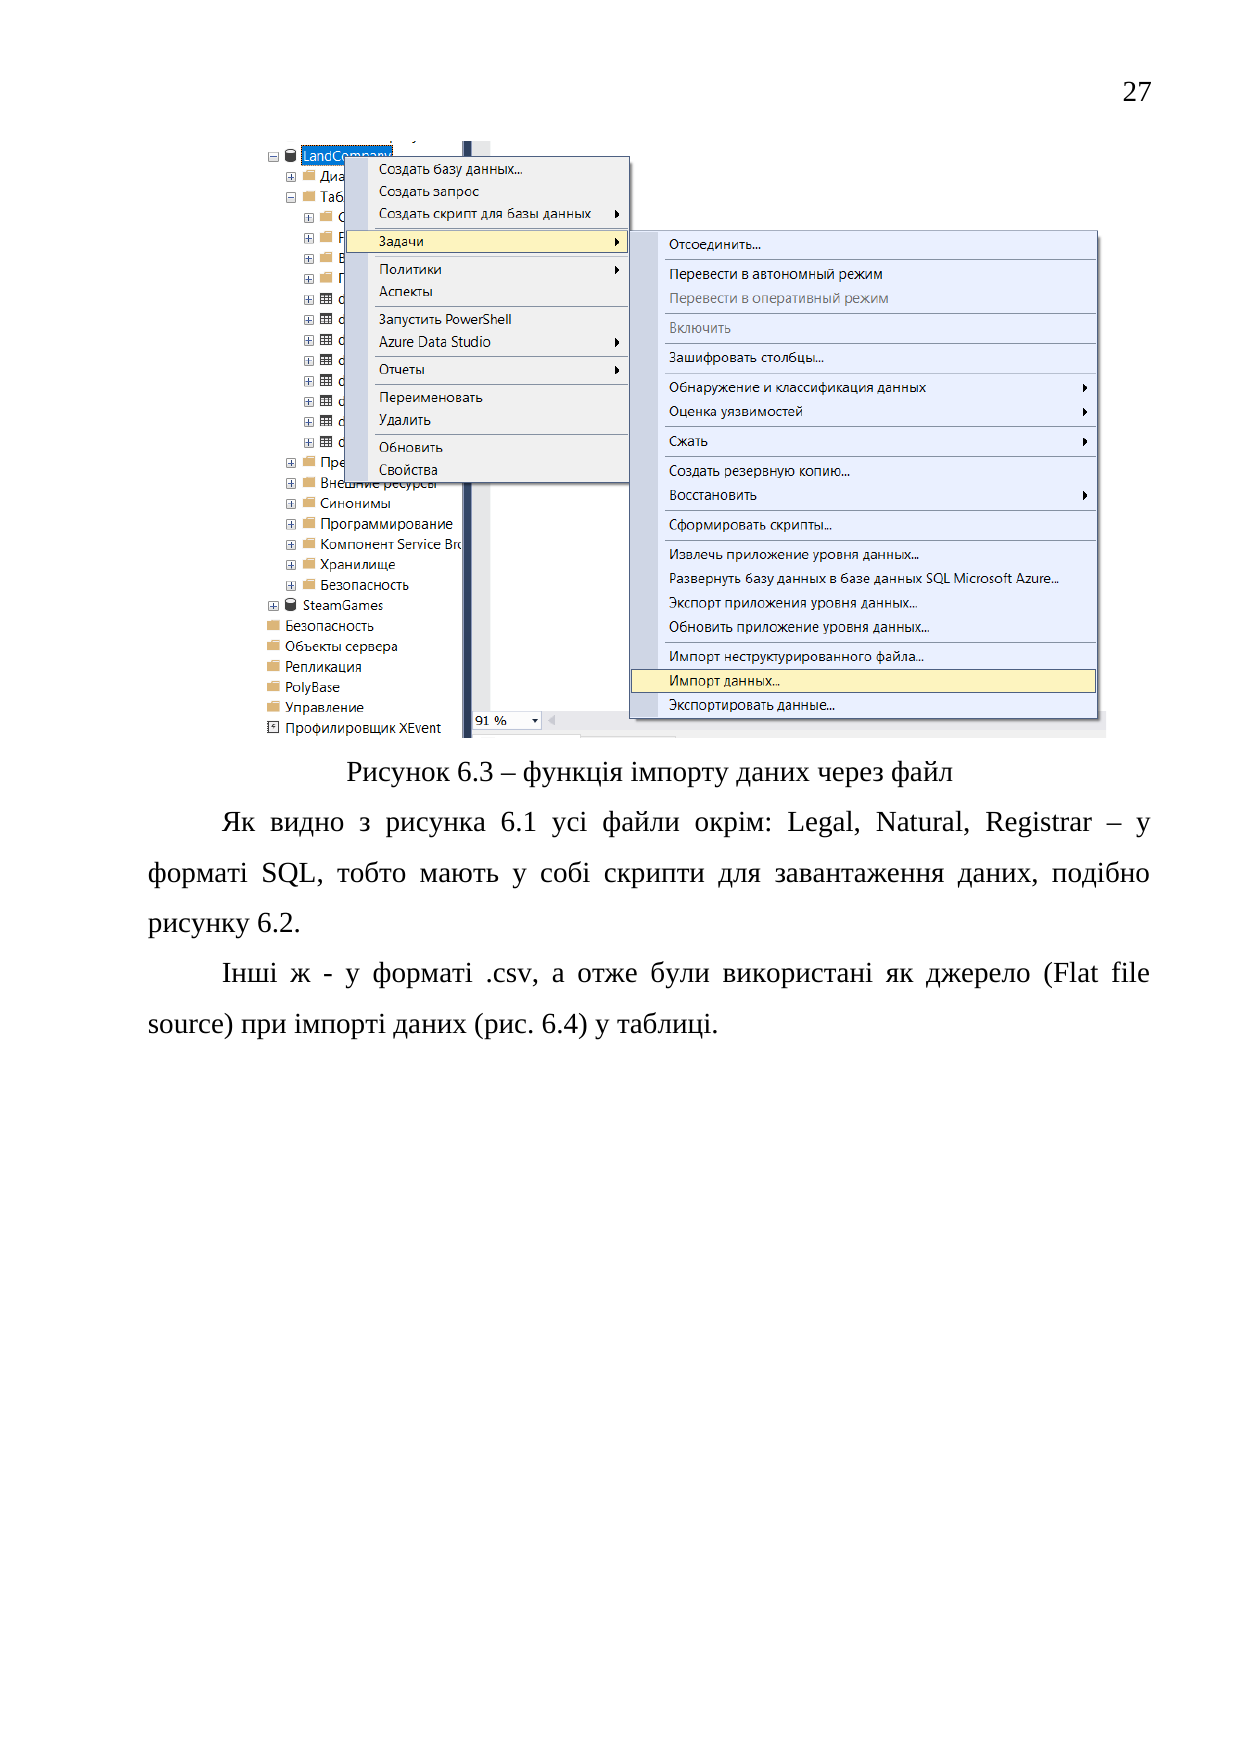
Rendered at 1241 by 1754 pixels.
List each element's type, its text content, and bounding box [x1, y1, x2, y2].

picture [267, 141, 1107, 738]
text Інші ж - у форматі .csv, а отже були використані як джерело (Flat file source) при імпорті даних (рис. 6.4) у таблиці. [148, 955, 1152, 1039]
text Як видно з рисунка 6.1 усі файли окрім: Legal, Natural, Registrar – у форматі SQL, тобто мають у собі скрипти для завантаження даних, подібно рисунку 6.2. [148, 804, 1152, 939]
text Рисунок 6.3 – функція імпорту даних через файл [148, 754, 1152, 788]
